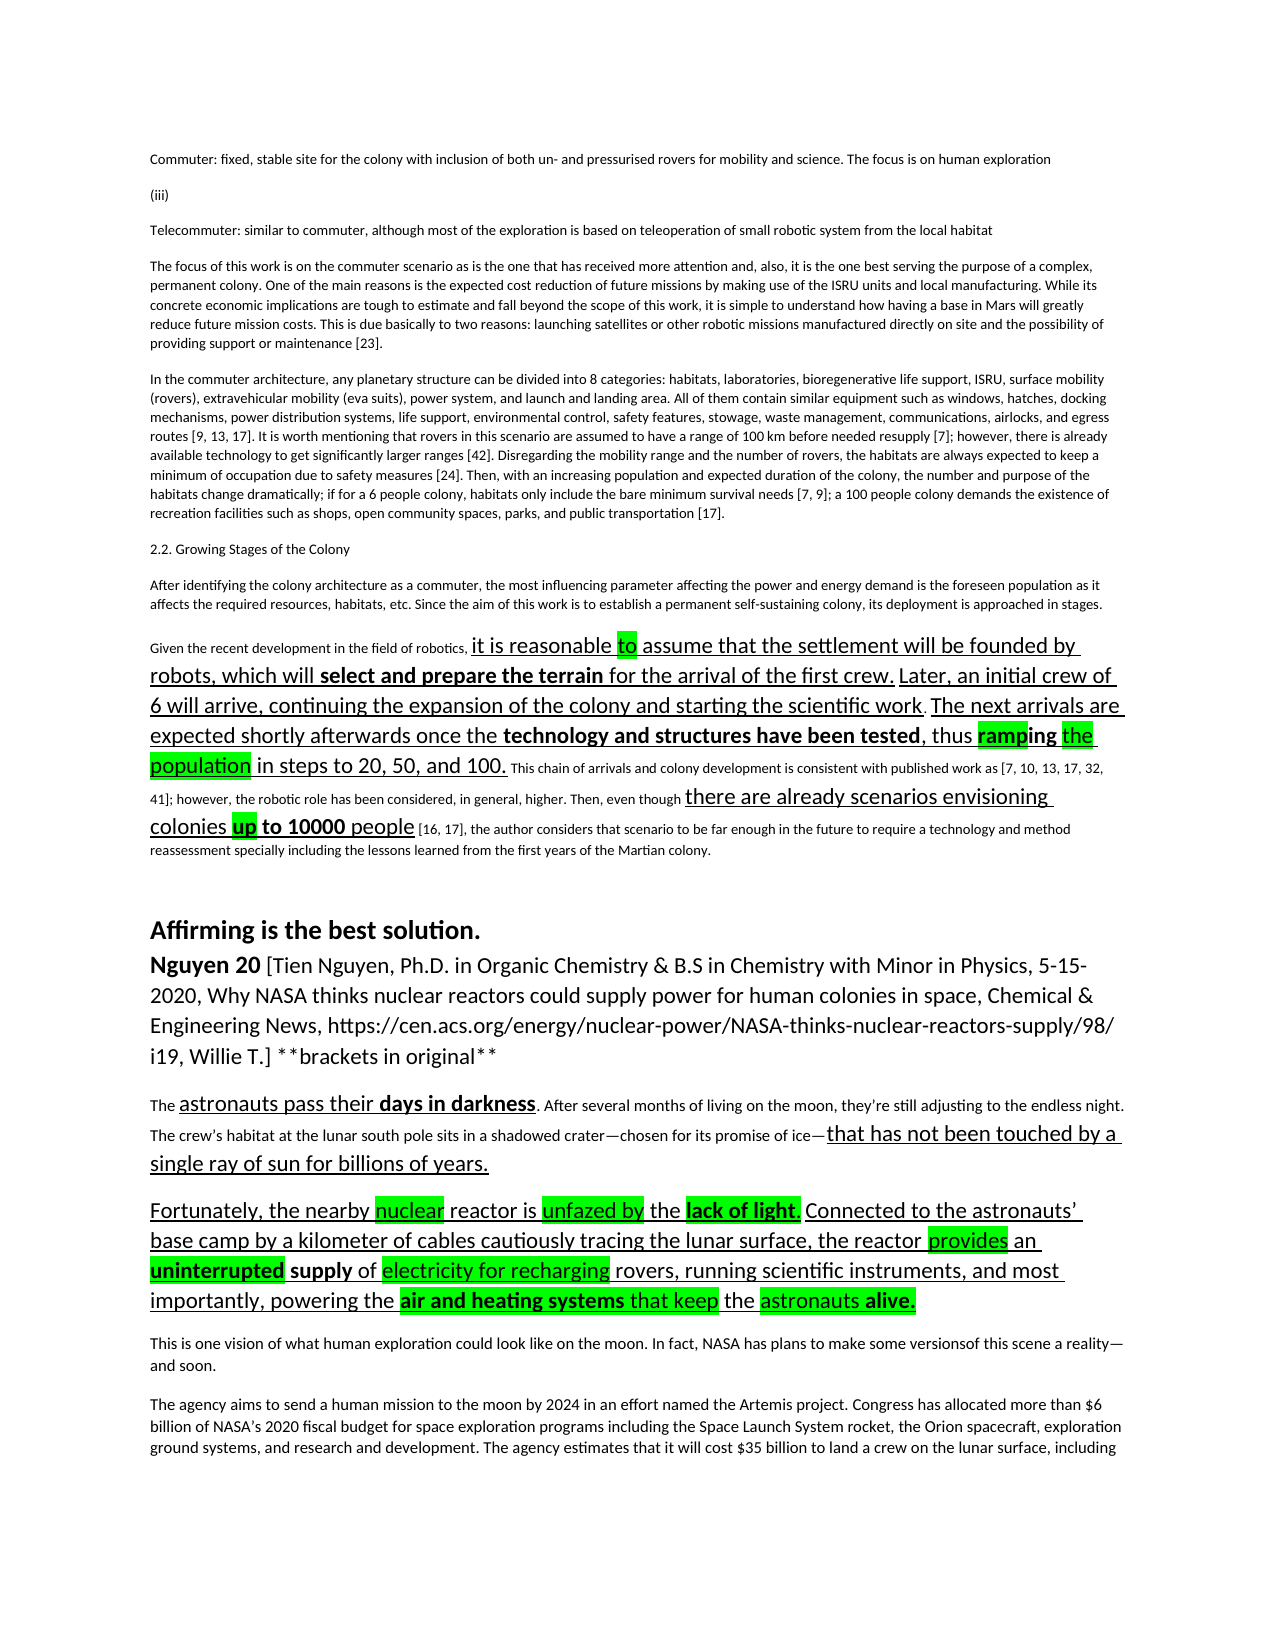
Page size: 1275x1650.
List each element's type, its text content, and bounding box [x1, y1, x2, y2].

text In the commuter architecture, any planetary structure can be divided into 8 categories: habitats, laboratories, bioregenerative life support, ISRU, surface mobility (rovers), extravehicular mobility (eva suits), power system, and launch and landing area. All of them contain similar equipment such as windows, hatches, docking mechanisms, power distribution systems, life support, environmental control, safety features, stowage, waste management, communications, airlocks, and egress routes [9, 13, 17]. It is worth mentioning that rovers in this scenario are assumed to have a range of 100 km before needed resupply [7]; however, there is already available technology to get significantly larger ranges [42]. Disregarding the mobility range and the number of rovers, the habitats are always expected to keep a minimum of occupation due to safety measures [24]. Then, with an increasing population and expected duration of the colony, the number and purpose of the habitats change dramatically; if for a 6 people colony, habitats only include the bare minimum survival needs [7, 9]; a 100 people colony demands the existence of recreation facilities such as shops, open community spaces, parks, and public transportation [17]. [150, 370, 1125, 522]
text 2.2. Growing Stages of the Colony [150, 540, 1125, 558]
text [150, 1394, 1125, 1458]
text Fortunately, the nearby nuclear reactor is unfazed by the lack of light. Connected to the astronauts’ base camp by a kilometer of cables cautiously tracing the lunar surface, the reactor provides an uninterrupted supply of electricity for recharging rovers, running scientific instruments, and most importantly, powering the air and heating systems that keep the astronauts alive. [150, 1196, 1125, 1315]
text Given the recent development in the field of robotics, it is reasonable to assume that the settlement will be founded by robots, which will select and prepare the terrain for the arrival of the first crew. Later, an initial crew of 6 will arrive, continuing the expansion of the colony and starting the scientific work. The next arrivals are expected shortly afterwards once the technology and structures have been tested, thus ramping the population in steps to 20, 50, and 100. This chain of arrivals and colony development is consistent with published work as [7, 10, 13, 17, 32, 41]; however, the robotic role has been considered, in general, higher. Then, even though there are already scenarios envisioning colonies up to 10000 people [16, 17], the author considers that scenario to be far enough in the future to require a technology and method reassessment specially including the lessons learned from the first years of the Martian colony. [150, 631, 1125, 859]
subtitle Affirming is the best solution. [150, 913, 1125, 946]
text This is one vision of what human exploration could look like on the moon. In fact, NASA has plans to make some versionsof this scene a reality—and soon. [150, 1333, 1125, 1376]
text After identifying the colony architecture as a commuter, the most influencing parameter affecting the power and energy demand is the foreseen population as it affects the required resources, habitats, etc. Since the aim of this work is to establish a permanent self-sustaining colony, its deployment is approached in stages. [150, 576, 1125, 613]
text Nguyen 20 [Tien Nguyen, Ph.D. in Organic Chemistry & B.S in Chemistry with Minor in Physics, 5-15-2020, Why NASA thinks nuclear reactors could supply power for human colonies in space, Chemical & Engineering News, https://cen.acs.org/energy/nuclear-power/NASA-thinks-nuclear-reactors-supply/98/i19, Willie T.] **brackets in original** [150, 949, 1125, 1070]
text The astronauts pass their days in darkness. After several months of living on the moon, they’re still adjusting to the endless night. The crew’s habitat at the lunar south pole sits in a shadowed crater—chosen for its promise of ice—that has not been touched by a single ray of sun for billions of years. [150, 1089, 1125, 1177]
text (iii) [150, 186, 1125, 204]
text The focus of this work is on the commuter scenario as is the one that has received more attention and, also, it is the one best serving the purpose of a complex, permanent colony. One of the main reasons is the expected cost reduction of future missions by making use of the ISRU units and local manufacturing. While its concrete economic implications are tough to estimate and fall beyond the scope of this work, it is simple to understand how having a base in Mars will greatly reduce future mission costs. This is due basically to two reasons: launching satellites or other robotic missions manufactured directly on site and the possibility of providing support or maintenance [23]. [150, 257, 1125, 352]
text Telecommuter: similar to commuter, although most of the exploration is based on teleoperation of small robotic system from the local habitat [150, 222, 1125, 239]
text Commuter: fixed, stable site for the colony with inclusion of both un- and pressurised rovers for mobility and science. The focus is on human exploration [150, 150, 1125, 168]
